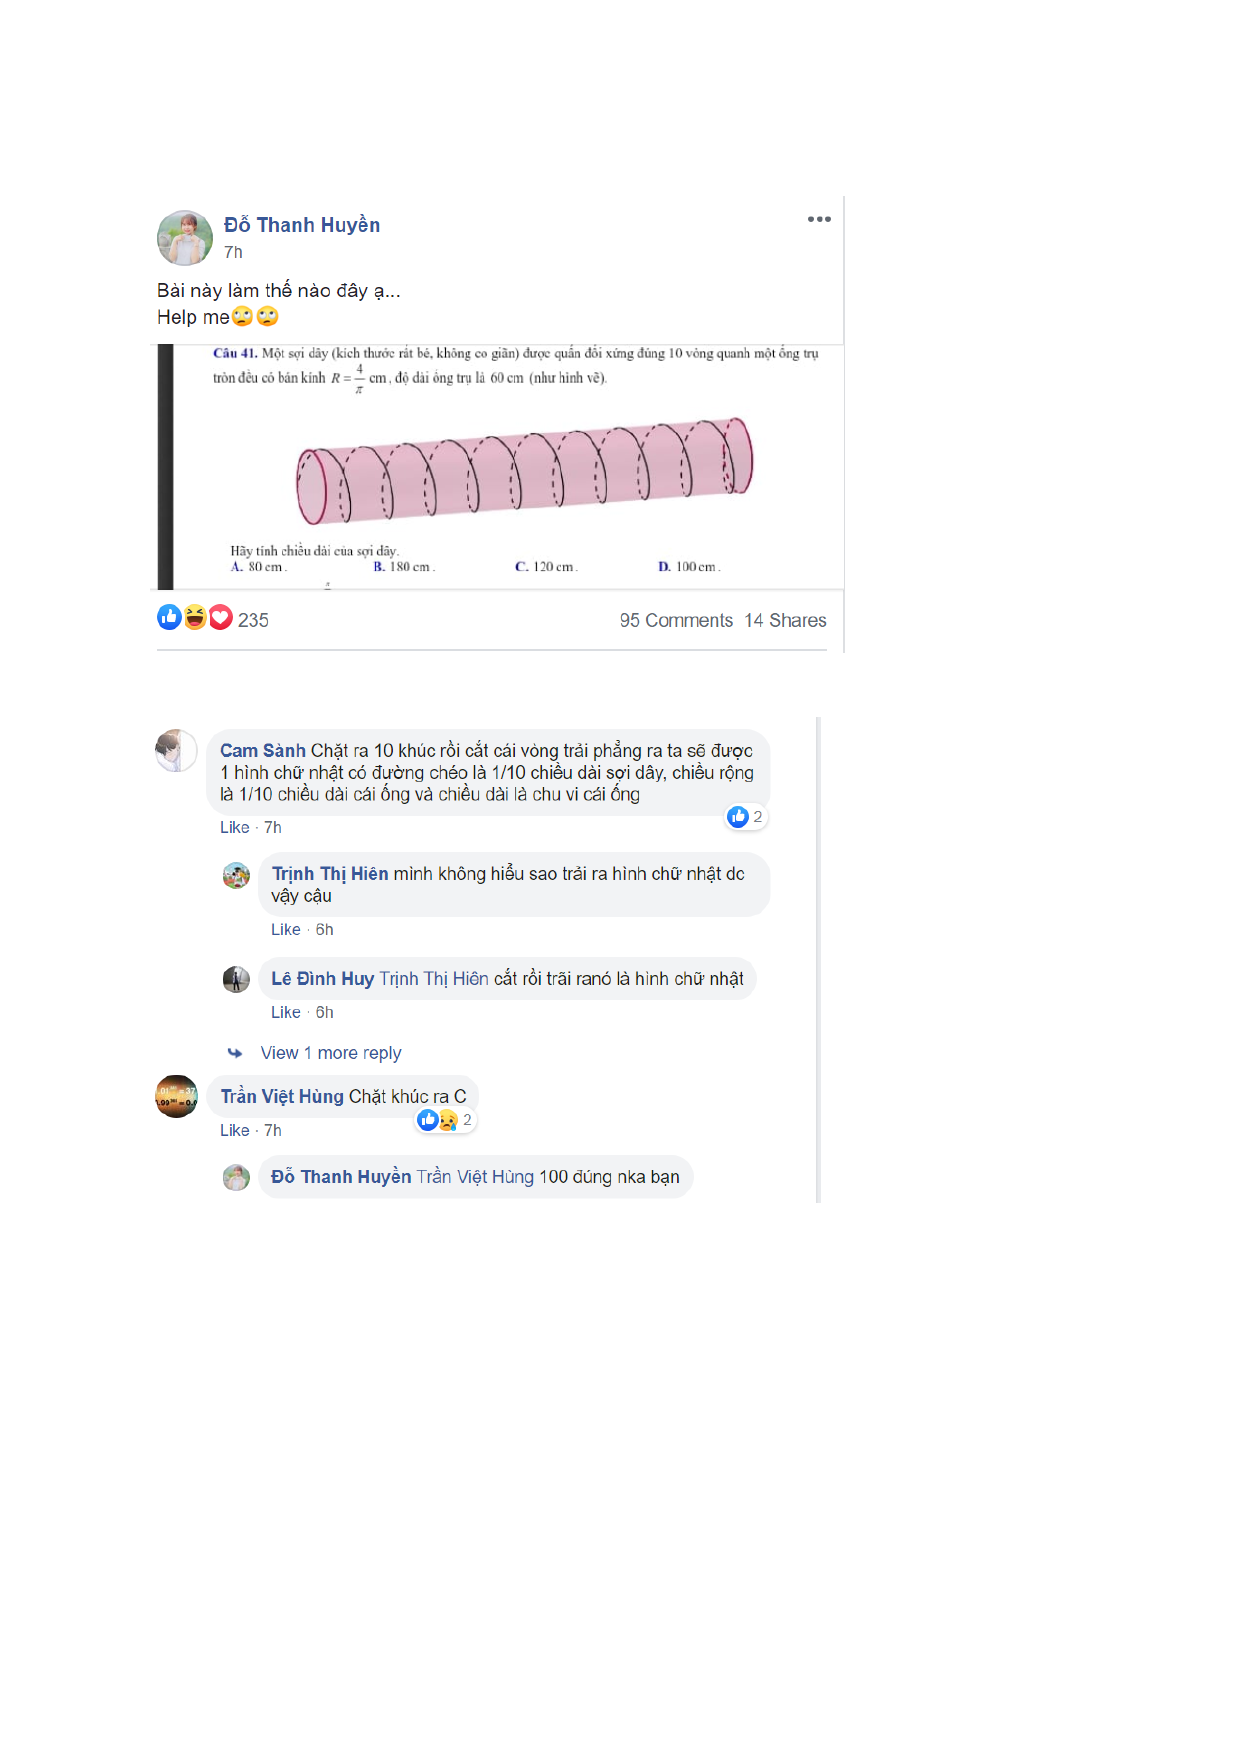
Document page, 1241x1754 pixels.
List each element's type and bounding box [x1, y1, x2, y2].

picture [150, 196, 845, 653]
picture [150, 717, 821, 1203]
